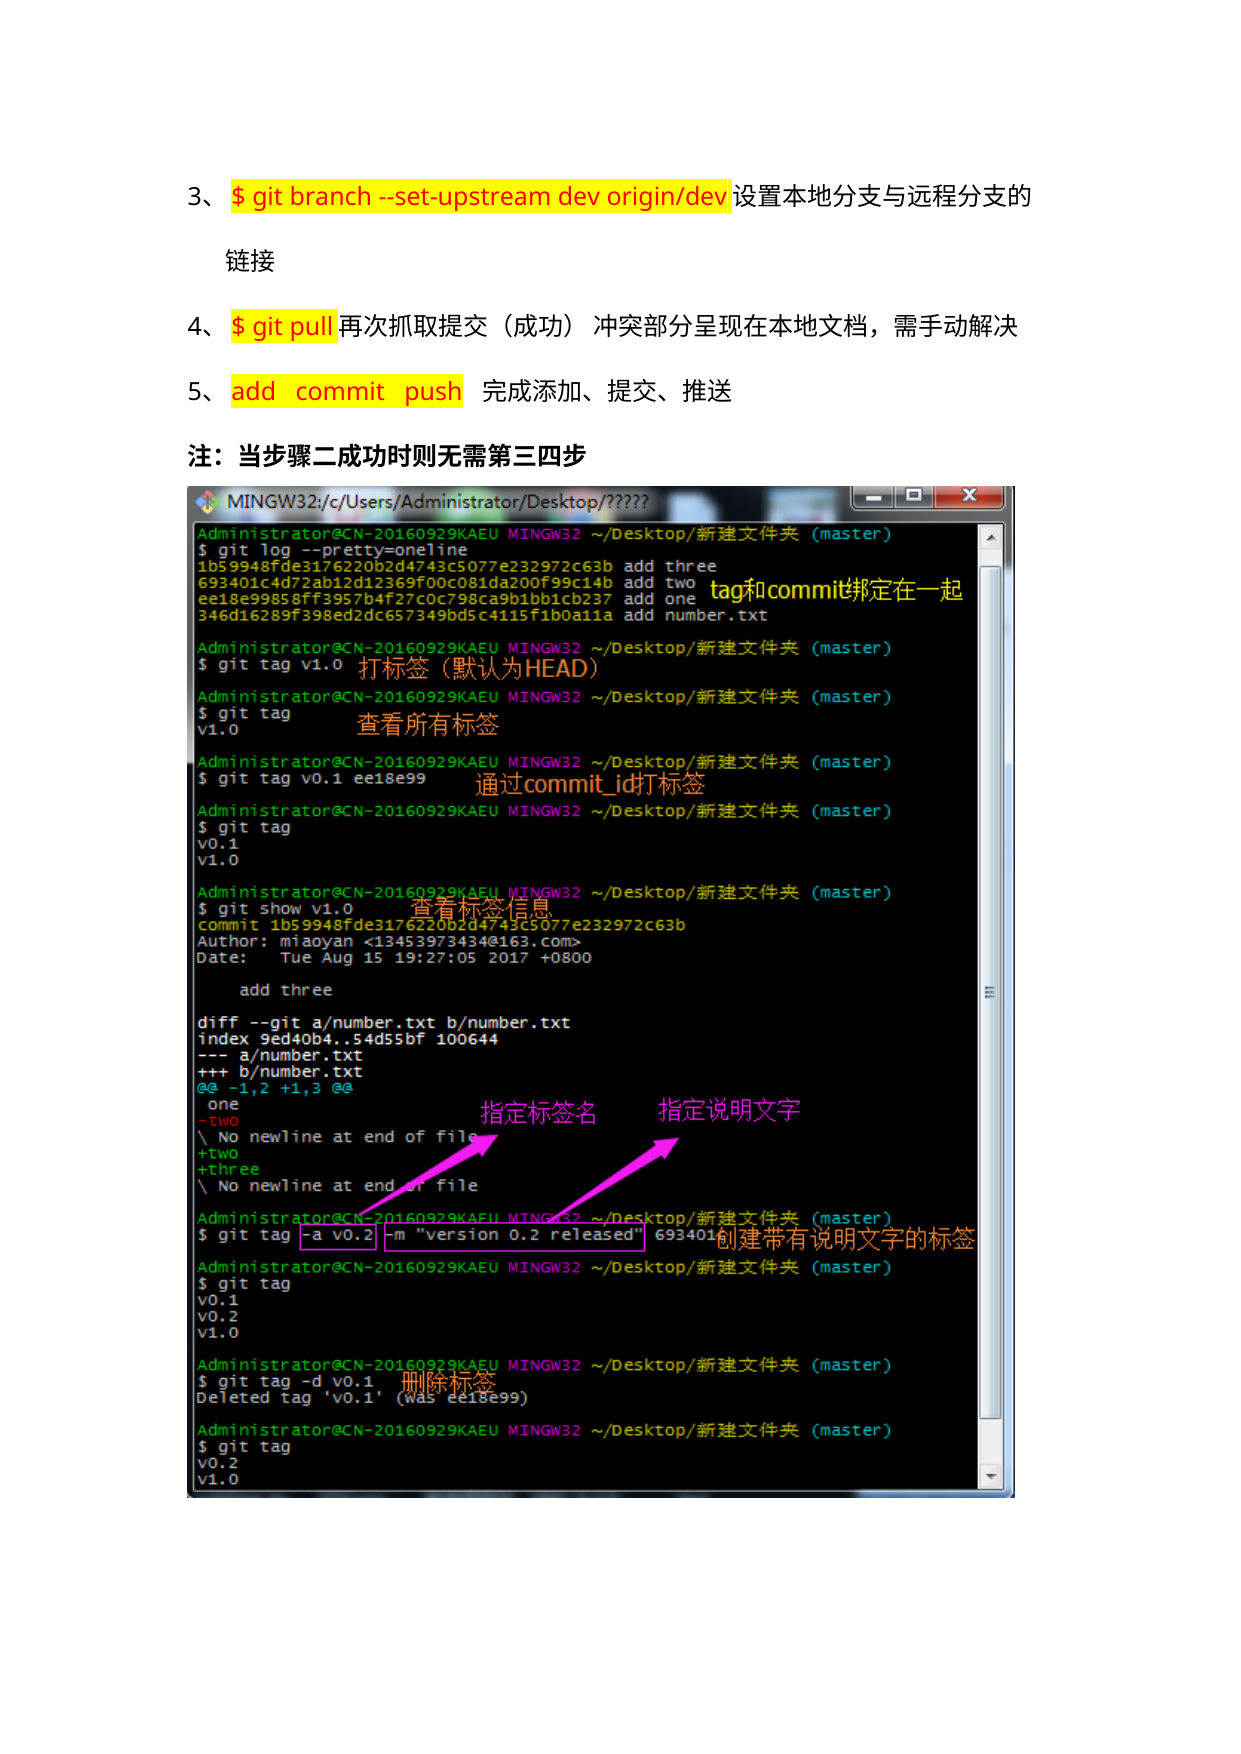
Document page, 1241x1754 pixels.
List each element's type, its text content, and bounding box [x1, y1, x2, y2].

list $ git branch --set-upstream dev origin/dev设置本地分支与远程分支的链接 [187, 162, 1053, 292]
text 注：当步骤二成功时则无需第三四步 [187, 422, 1053, 487]
list add commit push 完成添加、提交、推送 [187, 357, 1053, 422]
list $ git pull再次抓取提交（成功） 冲突部分呈现在本地文档，需手动解决 [187, 292, 1053, 357]
picture [187, 486, 1015, 1498]
